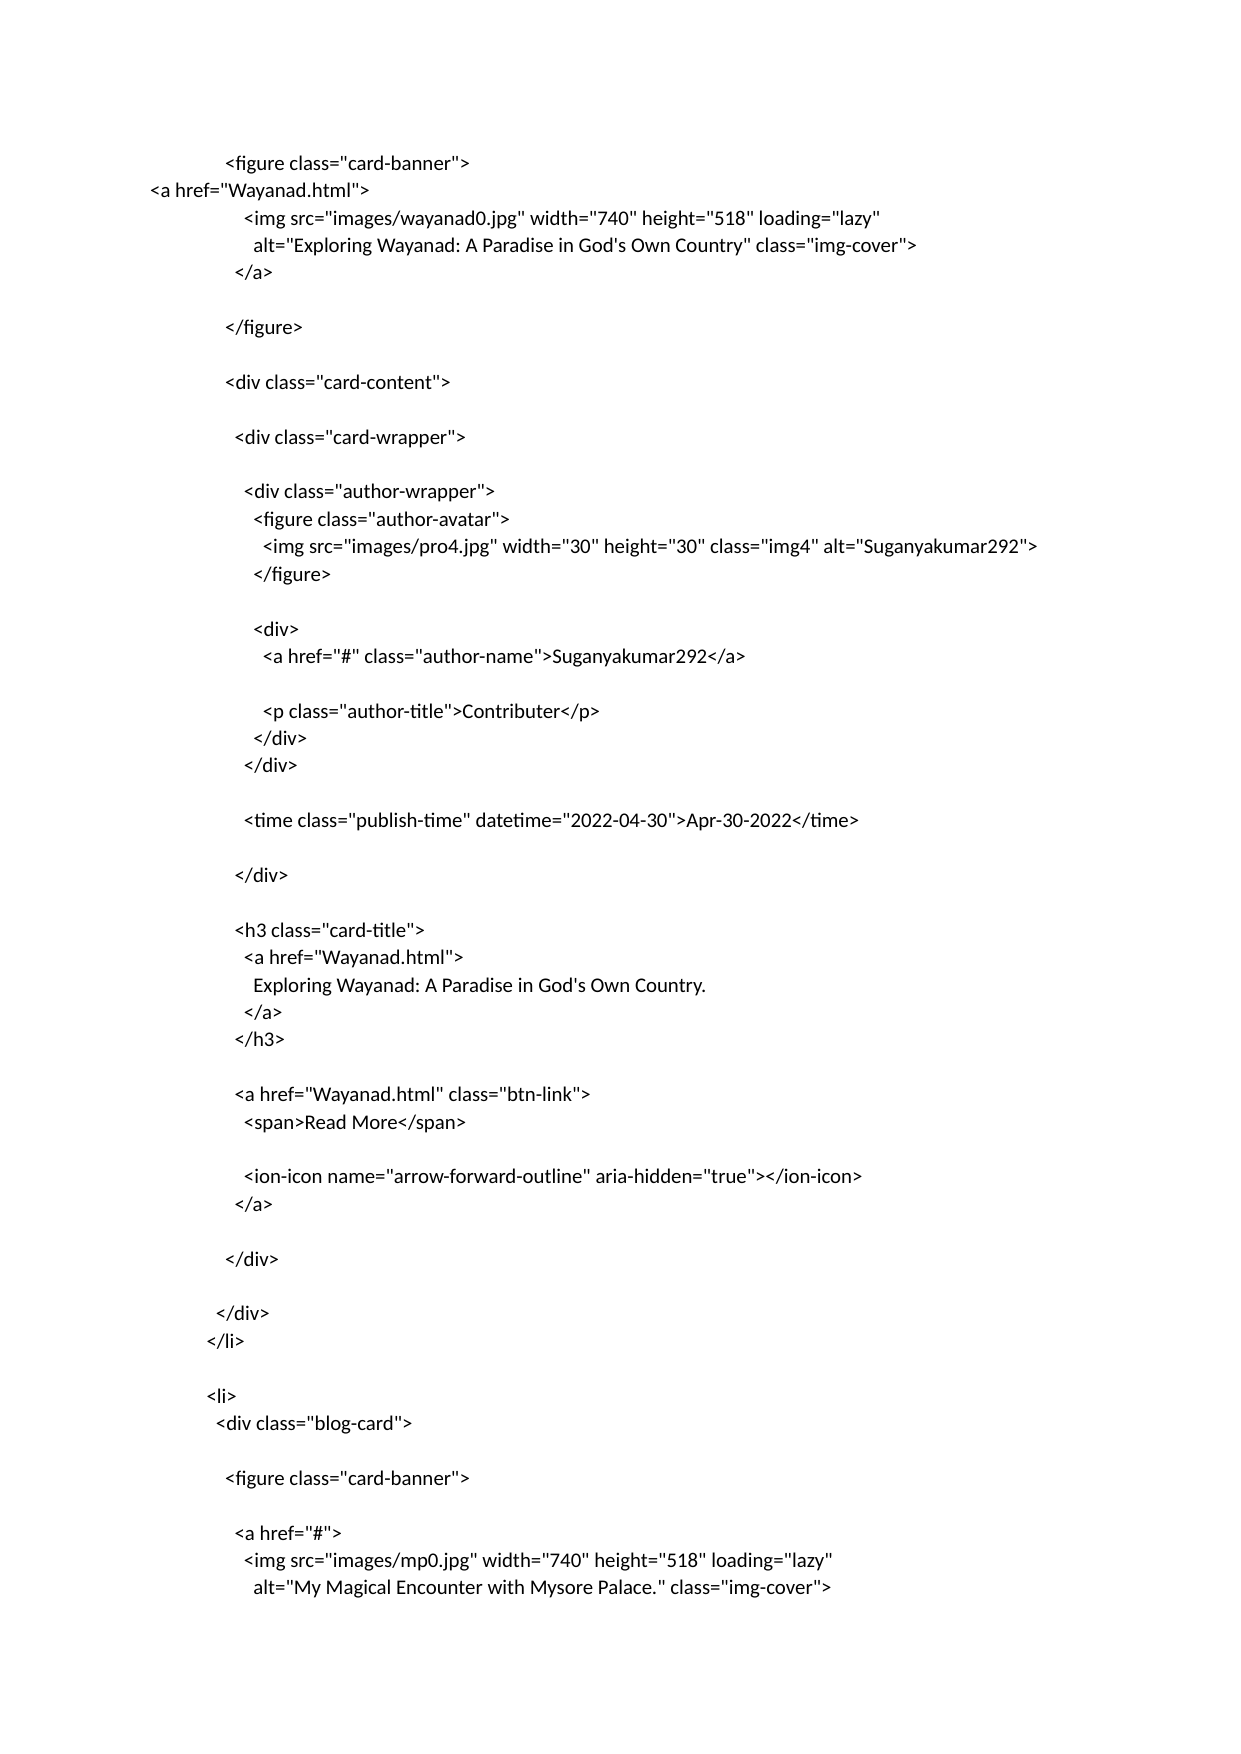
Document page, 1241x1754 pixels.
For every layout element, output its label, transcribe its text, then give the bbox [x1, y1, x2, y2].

text </a> [150, 1191, 1090, 1216]
text alt="Exploring Wayanad: A Paradise in God's Own Country" class="img-cover"> [150, 232, 1090, 258]
text </figure> [150, 561, 1090, 586]
text <img src="images/pro4.jpg" width="30" height="30" class="img4" alt="Suganyakumar292"> [150, 533, 1090, 559]
text <h3 class="card-title"> [150, 917, 1090, 942]
text <p class="author-title">Contributer</p> [150, 698, 1090, 723]
text <ion-icon name="arrow-forward-outline" aria-hidden="true"></ion-icon> [150, 1164, 1090, 1189]
text <div class="card-content"> [150, 369, 1090, 394]
text </div> [150, 725, 1090, 751]
text <a href="Wayanad.html" class="btn-link"> [150, 1081, 1090, 1107]
text </div> [150, 1301, 1090, 1326]
text <figure class="card-banner"> [150, 1465, 1090, 1490]
text </a> [150, 259, 1090, 285]
text </div> [150, 753, 1090, 778]
text <img src="images/mp0.jpg" width="740" height="518" loading="lazy" [150, 1547, 1090, 1573]
text </li> [150, 1328, 1090, 1353]
text <time class="publish-time" datetime="2022-04-30">Apr-30-2022</time> [150, 807, 1090, 833]
text <img src="images/wayanad0.jpg" width="740" height="518" loading="lazy" [150, 205, 1090, 230]
text <li> [150, 1383, 1090, 1408]
text </figure> [150, 314, 1090, 340]
text </div> [150, 1246, 1090, 1271]
text </a> [150, 999, 1090, 1025]
text <a href="#" class="author-name">Suganyakumar292</a> [150, 643, 1090, 668]
text <div class="blog-card"> [150, 1410, 1090, 1436]
text </div> [150, 862, 1090, 888]
text <a href="#"> [150, 1520, 1090, 1545]
text <div class="author-wrapper"> [150, 479, 1090, 504]
text </h3> [150, 1027, 1090, 1052]
text <span>Read More</span> [150, 1109, 1090, 1134]
text <figure class="author-avatar"> [150, 506, 1090, 532]
text <a href="Wayanad.html"> [150, 177, 1090, 203]
text <figure class="card-banner"> [150, 150, 1090, 175]
text <div> [150, 616, 1090, 641]
text Exploring Wayanad: A Paradise in God's Own Country. [150, 972, 1090, 997]
text alt="My Magical Encounter with Mysore Palace." class="img-cover"> [150, 1574, 1090, 1600]
text <div class="card-wrapper"> [150, 424, 1090, 449]
text <a href="Wayanad.html"> [150, 944, 1090, 970]
